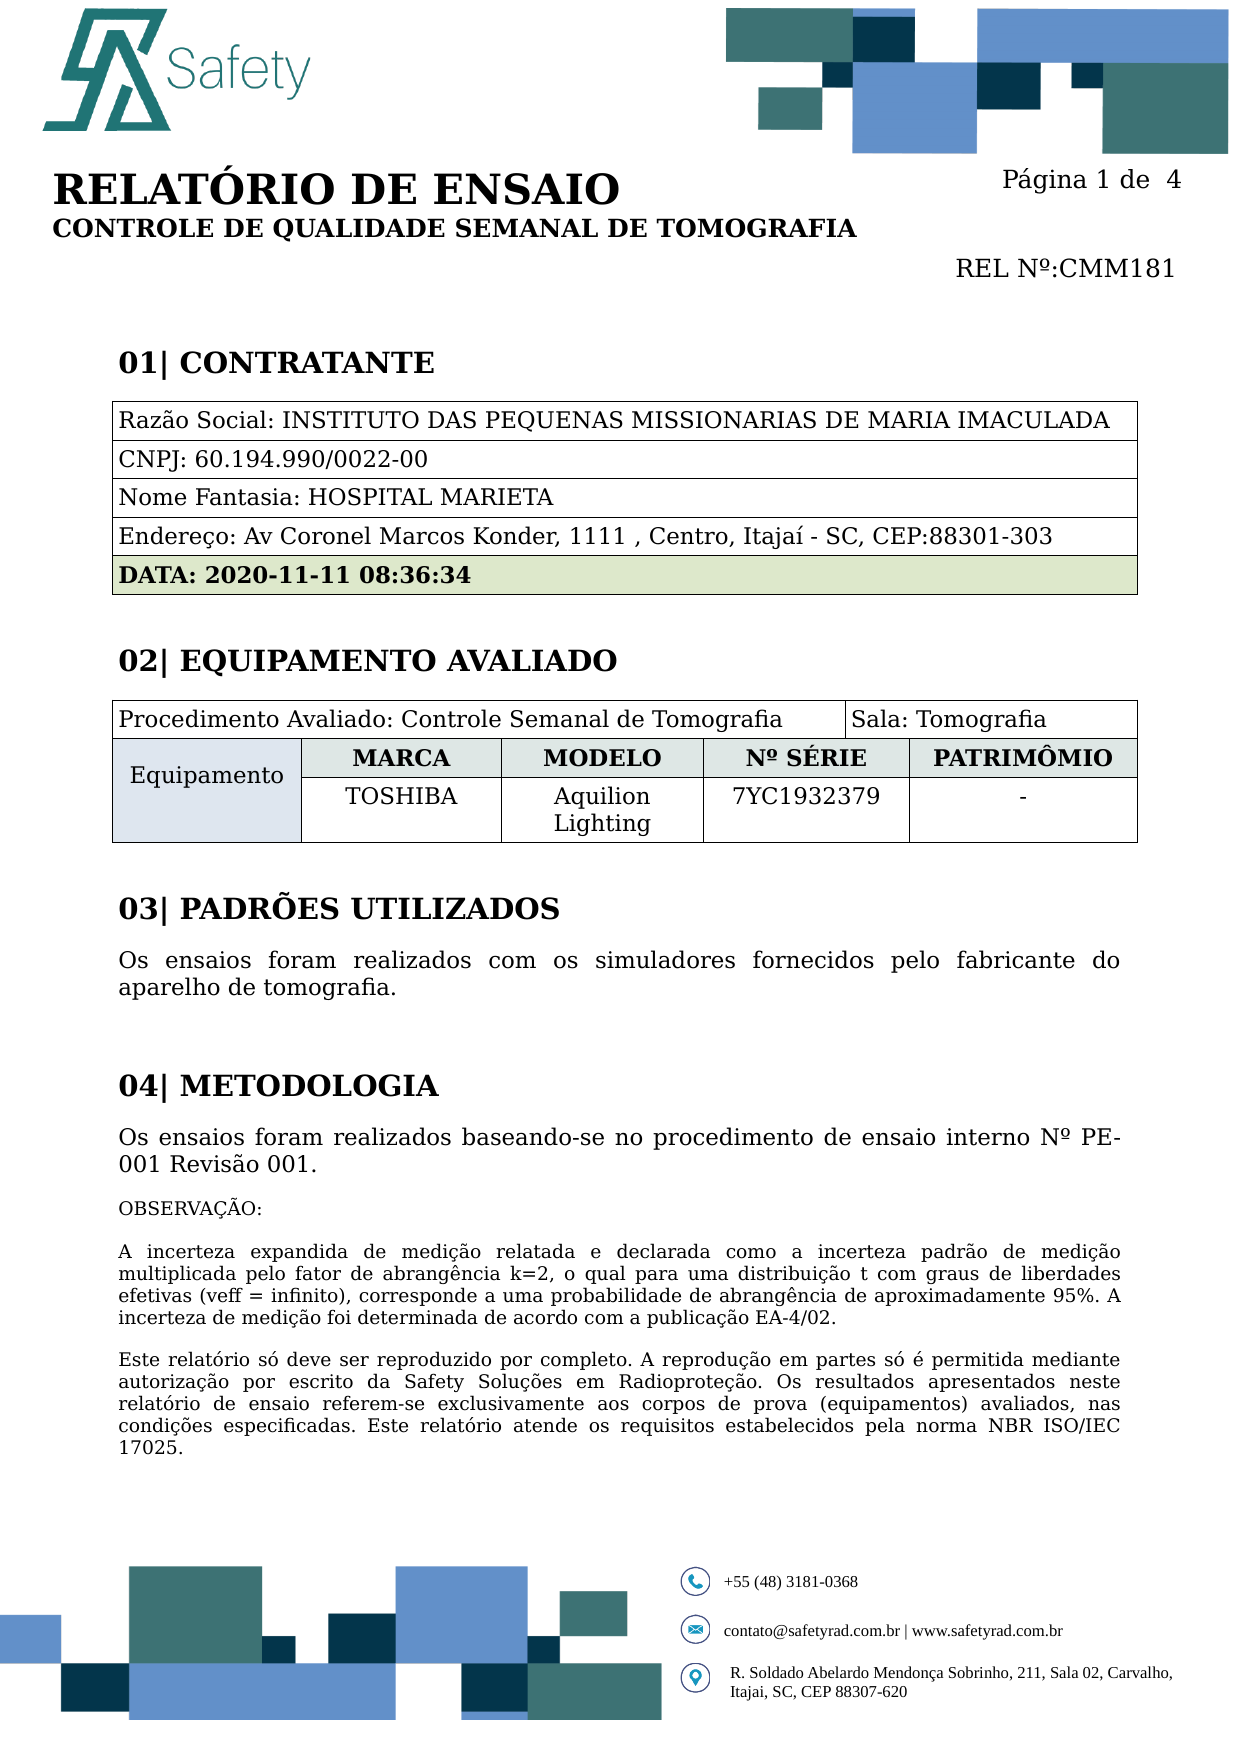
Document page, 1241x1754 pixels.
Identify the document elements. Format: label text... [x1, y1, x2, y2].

table_cell CNPJ: 60.194.990/0022-00 [113, 441, 1137, 478]
table_cell DATA: 2020-11-11 08:36:34 [113, 556, 1137, 594]
picture [0, 1566, 662, 1720]
text Este relatório só deve ser reproduzido por completo. A reprodução em partes só é permitida mediante autorização por escrito da Safety Soluções em Radioproteção. Os resultados apresentados neste relatório de ensaio referem-se exclusivamente aos corpos de prova (equipamentos) avaliados, nas condições especificadas. Este relatório atende os requisitos estabelecidos pela norma NBR ISO/IEC 17025. [118, 1349, 1122, 1459]
picture [725, 8, 1229, 154]
table_cell TOSHIBA [302, 778, 501, 842]
text OBSERVAÇÃO: [118, 1198, 1122, 1220]
text Os ensaios foram realizados baseando-se no procedimento de ensaio interno Nº PE-001 Revisão 001. [118, 1124, 1122, 1178]
table_header Razão Social: INSTITUTO DAS PEQUENAS MISSIONARIAS DE MARIA IMACULADA [113, 402, 1137, 439]
table_cell MODELO [502, 739, 703, 777]
text Os ensaios foram realizados com os simuladores fornecidos pelo fabricante do aparelho de tomografia. [118, 947, 1122, 1001]
table_cell MARCA [302, 739, 501, 777]
text 01| CONTRATANTE [118, 346, 1122, 380]
table_cell PATRIMÔMIO [910, 739, 1137, 777]
table_header Procedimento Avaliado: Controle Semanal de Tomografia [113, 701, 845, 738]
picture [680, 1614, 710, 1644]
picture [680, 1663, 710, 1693]
text 04| METODOLOGIA [118, 1069, 1122, 1103]
table_cell Nº SÉRIE [704, 739, 909, 777]
text A incerteza expandida de medição relatada e declarada como a incerteza padrão de medição multiplicada pelo fator de abrangência k=2, o qual para uma distribuição t com graus de liberdades efetivas (veff = infinito), corresponde a uma probabilidade de abrangência de aproximadamente 95%. A incerteza de medição foi determinada de acordo com a publicação EA-4/02. [118, 1241, 1122, 1329]
text 03| PADRÕES UTILIZADOS [118, 892, 1122, 927]
table_cell Nome Fantasia: HOSPITAL MARIETA [113, 479, 1137, 517]
table_cell - [910, 778, 1137, 842]
table_header Sala: Tomografia [846, 701, 1137, 738]
table_cell Aquilion Lighting [502, 778, 703, 842]
table_cell Equipamento [113, 739, 301, 842]
picture [680, 1566, 710, 1596]
text 02| EQUIPAMENTO AVALIADO [118, 644, 1122, 679]
picture [42, 8, 311, 131]
table_cell 7YC1932379 [704, 778, 909, 842]
table_cell Endereço: Av Coronel Marcos Konder, 1111 , Centro, Itajaí - SC, CEP:88301-303 [113, 518, 1137, 555]
